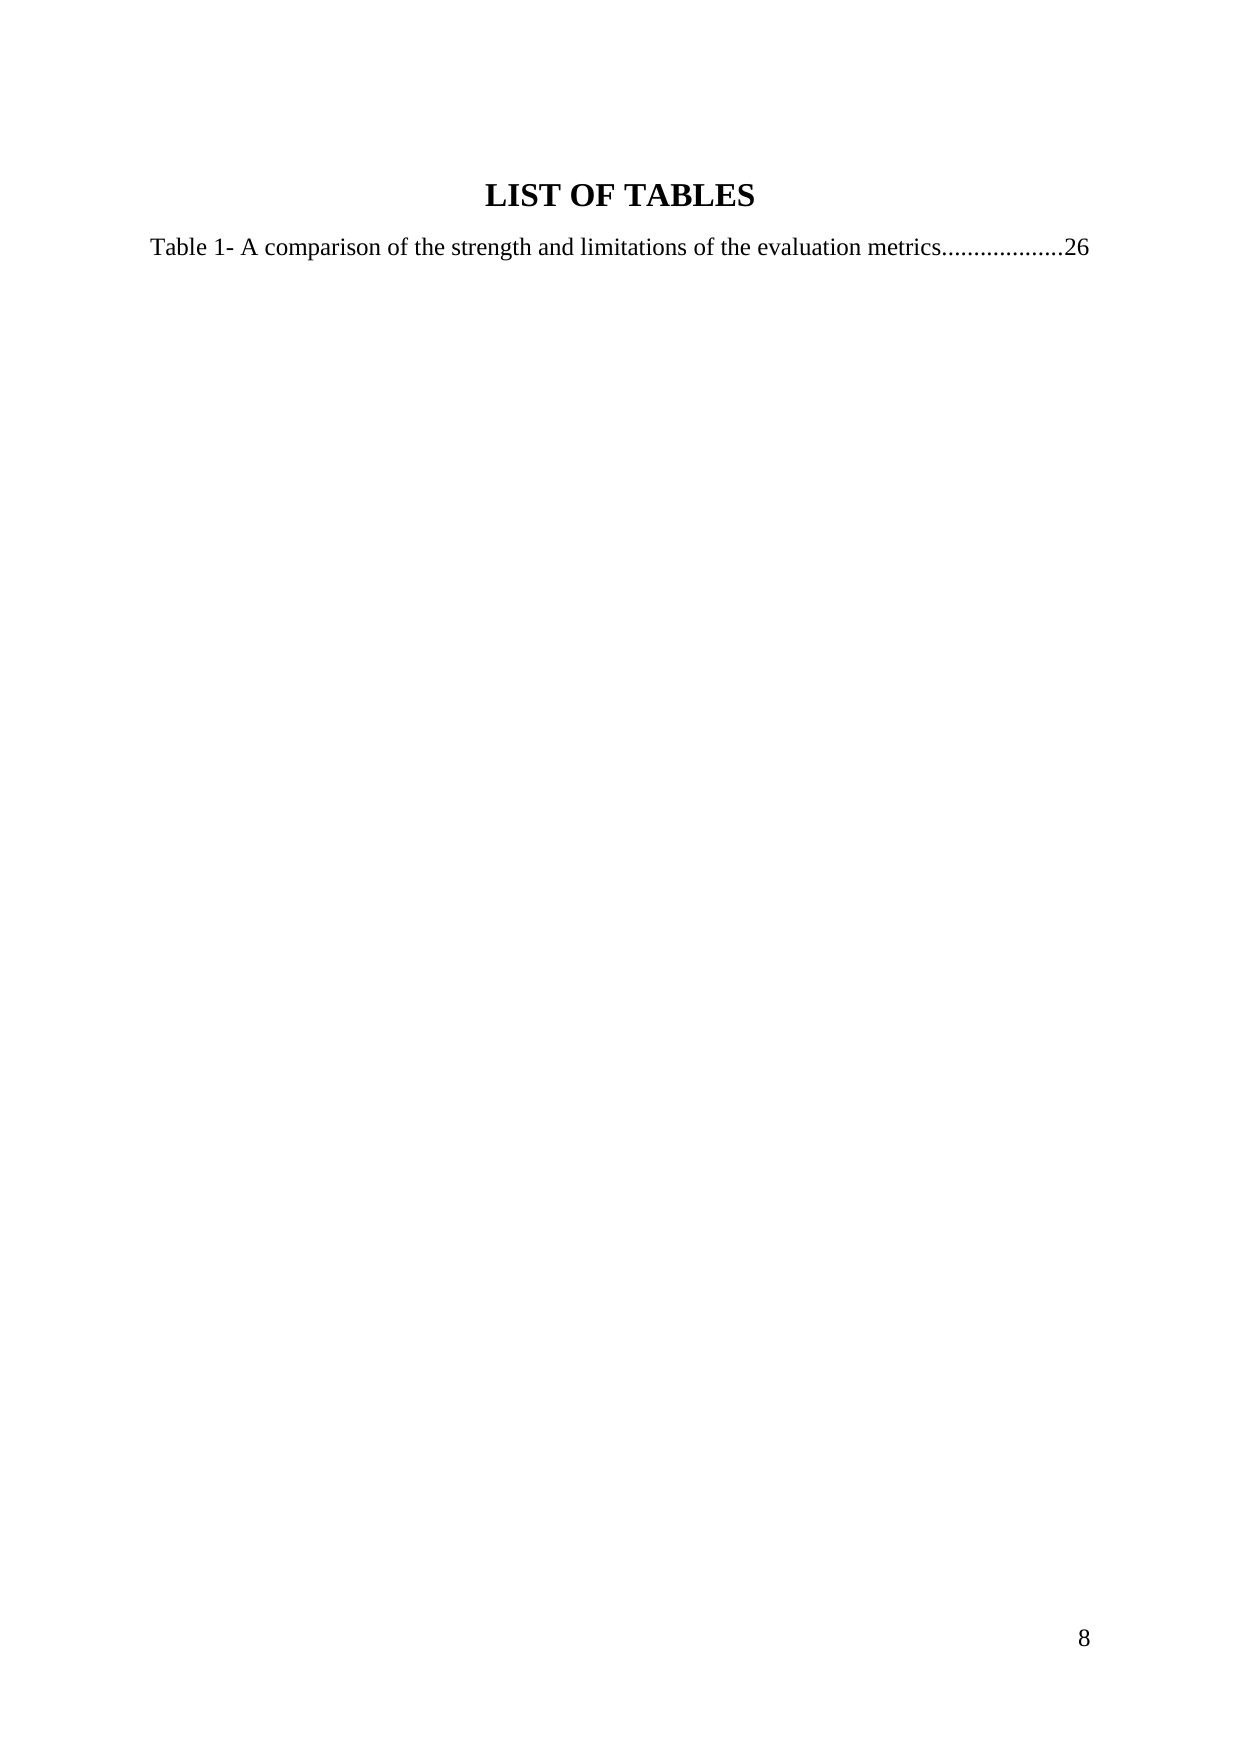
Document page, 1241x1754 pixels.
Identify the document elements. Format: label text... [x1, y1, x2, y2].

subtitle LIST OF TABLES [150, 175, 1090, 213]
text Table 1- A comparison of the strength and limitations of the evaluation metrics 26 [150, 232, 1090, 261]
